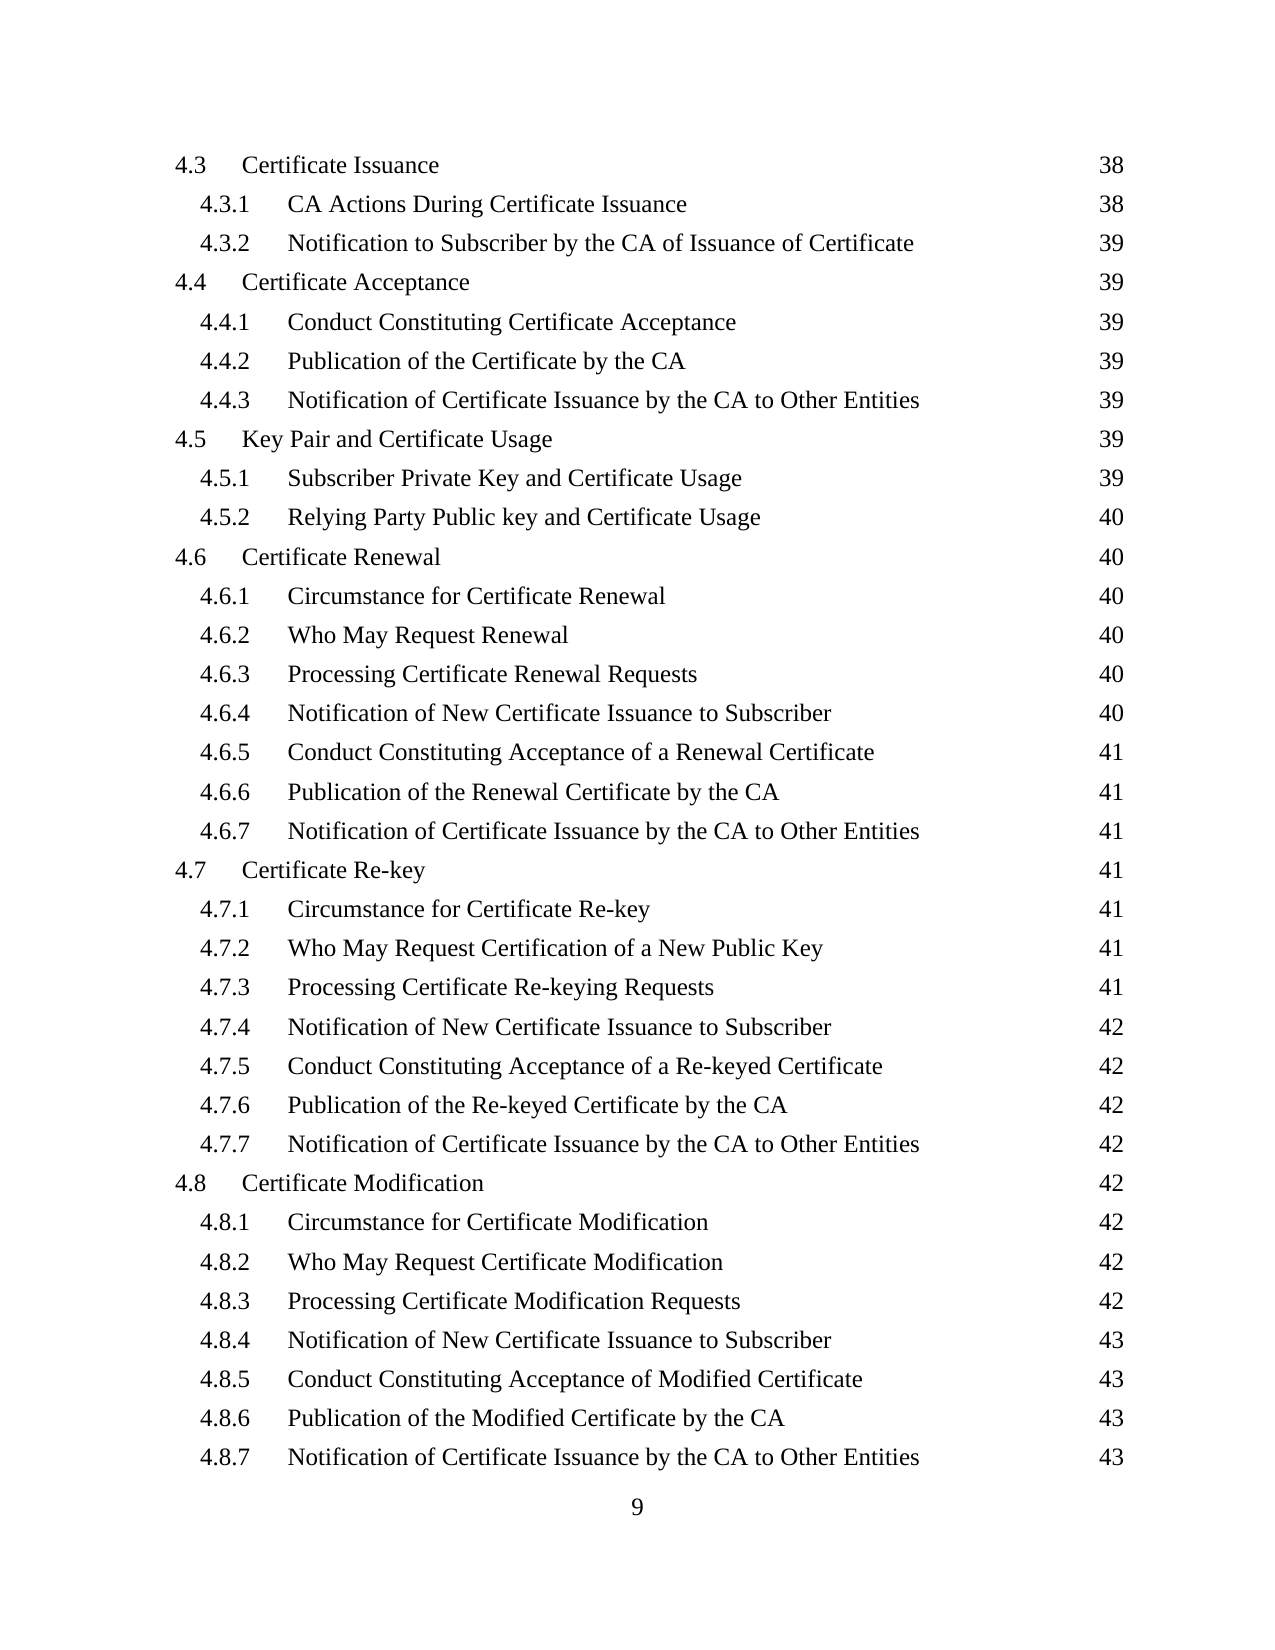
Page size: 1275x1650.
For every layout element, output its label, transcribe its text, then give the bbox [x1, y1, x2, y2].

text 4.6.5 Conduct Constituting Acceptance of a Renewal Certificate 41 [200, 737, 1125, 766]
text 4.7.3 Processing Certificate Re-keying Requests 41 [200, 972, 1125, 1001]
text 4.7 Certificate Re-key 41 [175, 855, 1125, 884]
text 4.8.5 Conduct Constituting Acceptance of Modified Certificate 43 [200, 1364, 1125, 1393]
text 4.4.3 Notification of Certificate Issuance by the CA to Other Entities 39 [200, 385, 1125, 414]
text 4.5.2 Relying Party Public key and Certificate Usage 40 [200, 502, 1125, 531]
text 4.5.1 Subscriber Private Key and Certificate Usage 39 [200, 463, 1125, 492]
text 4.8.6 Publication of the Modified Certificate by the CA 43 [200, 1403, 1125, 1432]
text 4.5 Key Pair and Certificate Usage 39 [175, 424, 1125, 453]
text 4.4.1 Conduct Constituting Certificate Acceptance 39 [200, 307, 1125, 335]
text 4.8.4 Notification of New Certificate Issuance to Subscriber 43 [200, 1325, 1125, 1354]
text 4.6.2 Who May Request Renewal 40 [200, 620, 1125, 649]
text 4.6.4 Notification of New Certificate Issuance to Subscriber 40 [200, 698, 1125, 727]
text 4.6.6 Publication of the Renewal Certificate by the CA 41 [200, 777, 1125, 805]
text 4.3.1 CA Actions During Certificate Issuance 38 [200, 189, 1125, 218]
text 4.7.4 Notification of New Certificate Issuance to Subscriber 42 [200, 1012, 1125, 1040]
text 4.8.3 Processing Certificate Modification Requests 42 [200, 1286, 1125, 1314]
text 4.8 Certificate Modification 42 [175, 1168, 1125, 1197]
text 4.7.6 Publication of the Re-keyed Certificate by the CA 42 [200, 1090, 1125, 1119]
text 4.8.2 Who May Request Certificate Modification 42 [200, 1247, 1125, 1275]
text 4.7.2 Who May Request Certification of a New Public Key 41 [200, 933, 1125, 962]
text 4.4 Certificate Acceptance 39 [175, 267, 1125, 296]
text 4.6.3 Processing Certificate Renewal Requests 40 [200, 659, 1125, 688]
text 4.7.1 Circumstance for Certificate Re-key 41 [200, 894, 1125, 923]
text 4.4.2 Publication of the Certificate by the CA 39 [200, 346, 1125, 374]
text 4.8.1 Circumstance for Certificate Modification 42 [200, 1207, 1125, 1236]
text 4.6.7 Notification of Certificate Issuance by the CA to Other Entities 41 [200, 816, 1125, 844]
text 4.7.5 Conduct Constituting Acceptance of a Re-keyed Certificate 42 [200, 1051, 1125, 1079]
text 4.8.7 Notification of Certificate Issuance by the CA to Other Entities 43 [200, 1442, 1125, 1471]
text 4.6.1 Circumstance for Certificate Renewal 40 [200, 581, 1125, 609]
text 4.6 Certificate Renewal 40 [175, 542, 1125, 570]
text 4.3.2 Notification to Subscriber by the CA of Issuance of Certificate 39 [200, 228, 1125, 257]
text 4.3 Certificate Issuance 38 [175, 150, 1125, 179]
text 4.7.7 Notification of Certificate Issuance by the CA to Other Entities 42 [200, 1129, 1125, 1158]
